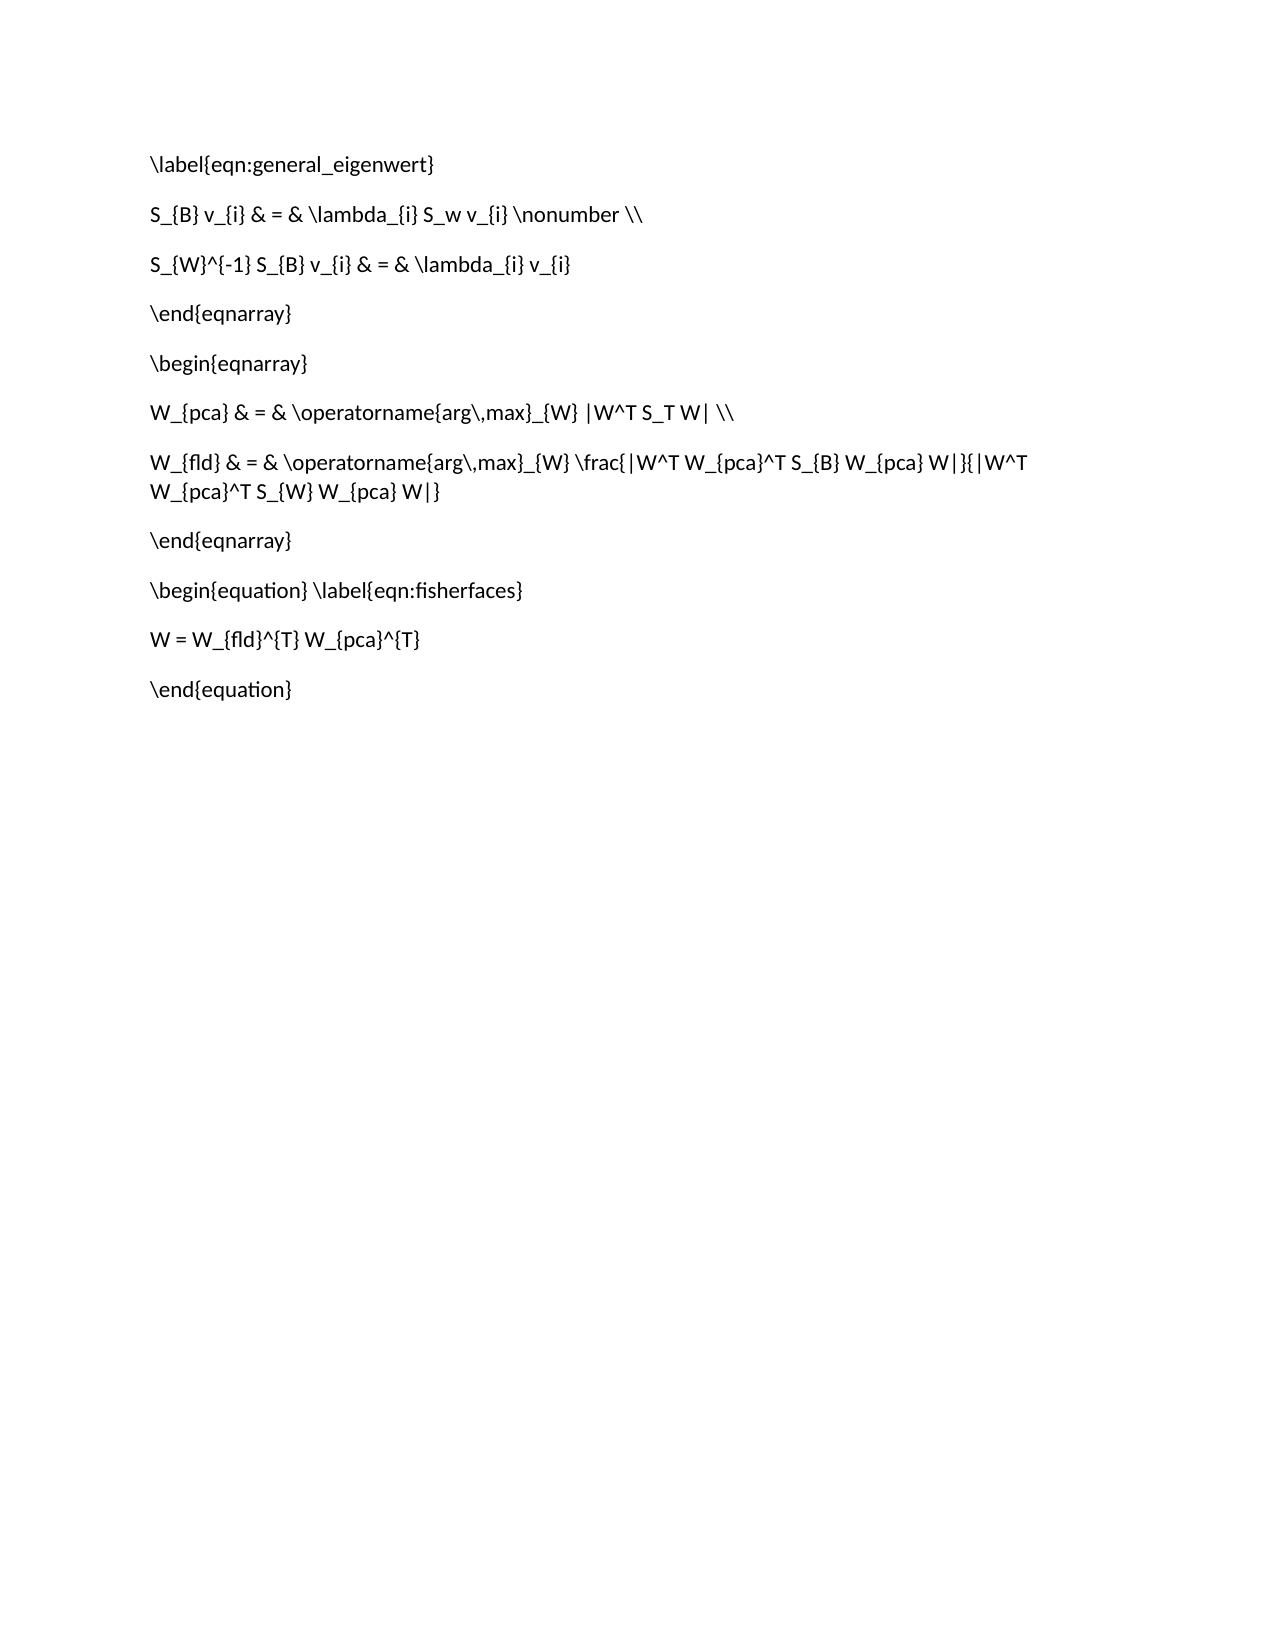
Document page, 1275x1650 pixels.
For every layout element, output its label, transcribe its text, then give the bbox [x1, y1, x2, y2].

text W = W_{fld}^{T} W_{pca}^{T} [150, 625, 1125, 654]
text W_{pca} & = & \operatorname{arg\,max}_{W} |W^T S_T W| \\ [150, 398, 1125, 427]
text S_{W}^{-1} S_{B} v_{i} & = & \lambda_{i} v_{i} [150, 249, 1125, 278]
text \begin{equation} \label{eqn:fisherfaces} [150, 575, 1125, 604]
text \label{eqn:general_eigenwert} [150, 150, 1125, 179]
text \begin{eqnarray} [150, 348, 1125, 377]
text W_{fld} & = & \operatorname{arg\,max}_{W} \frac{|W^T W_{pca}^T S_{B} W_{pca} W|}{|W^T W_{pca}^T S_{W} W_{pca} W|} [150, 447, 1125, 505]
text \end{equation} [150, 674, 1125, 703]
text \end{eqnarray} [150, 299, 1125, 327]
text \end{eqnarray} [150, 526, 1125, 554]
text S_{B} v_{i} & = & \lambda_{i} S_w v_{i} \nonumber \\ [150, 199, 1125, 228]
